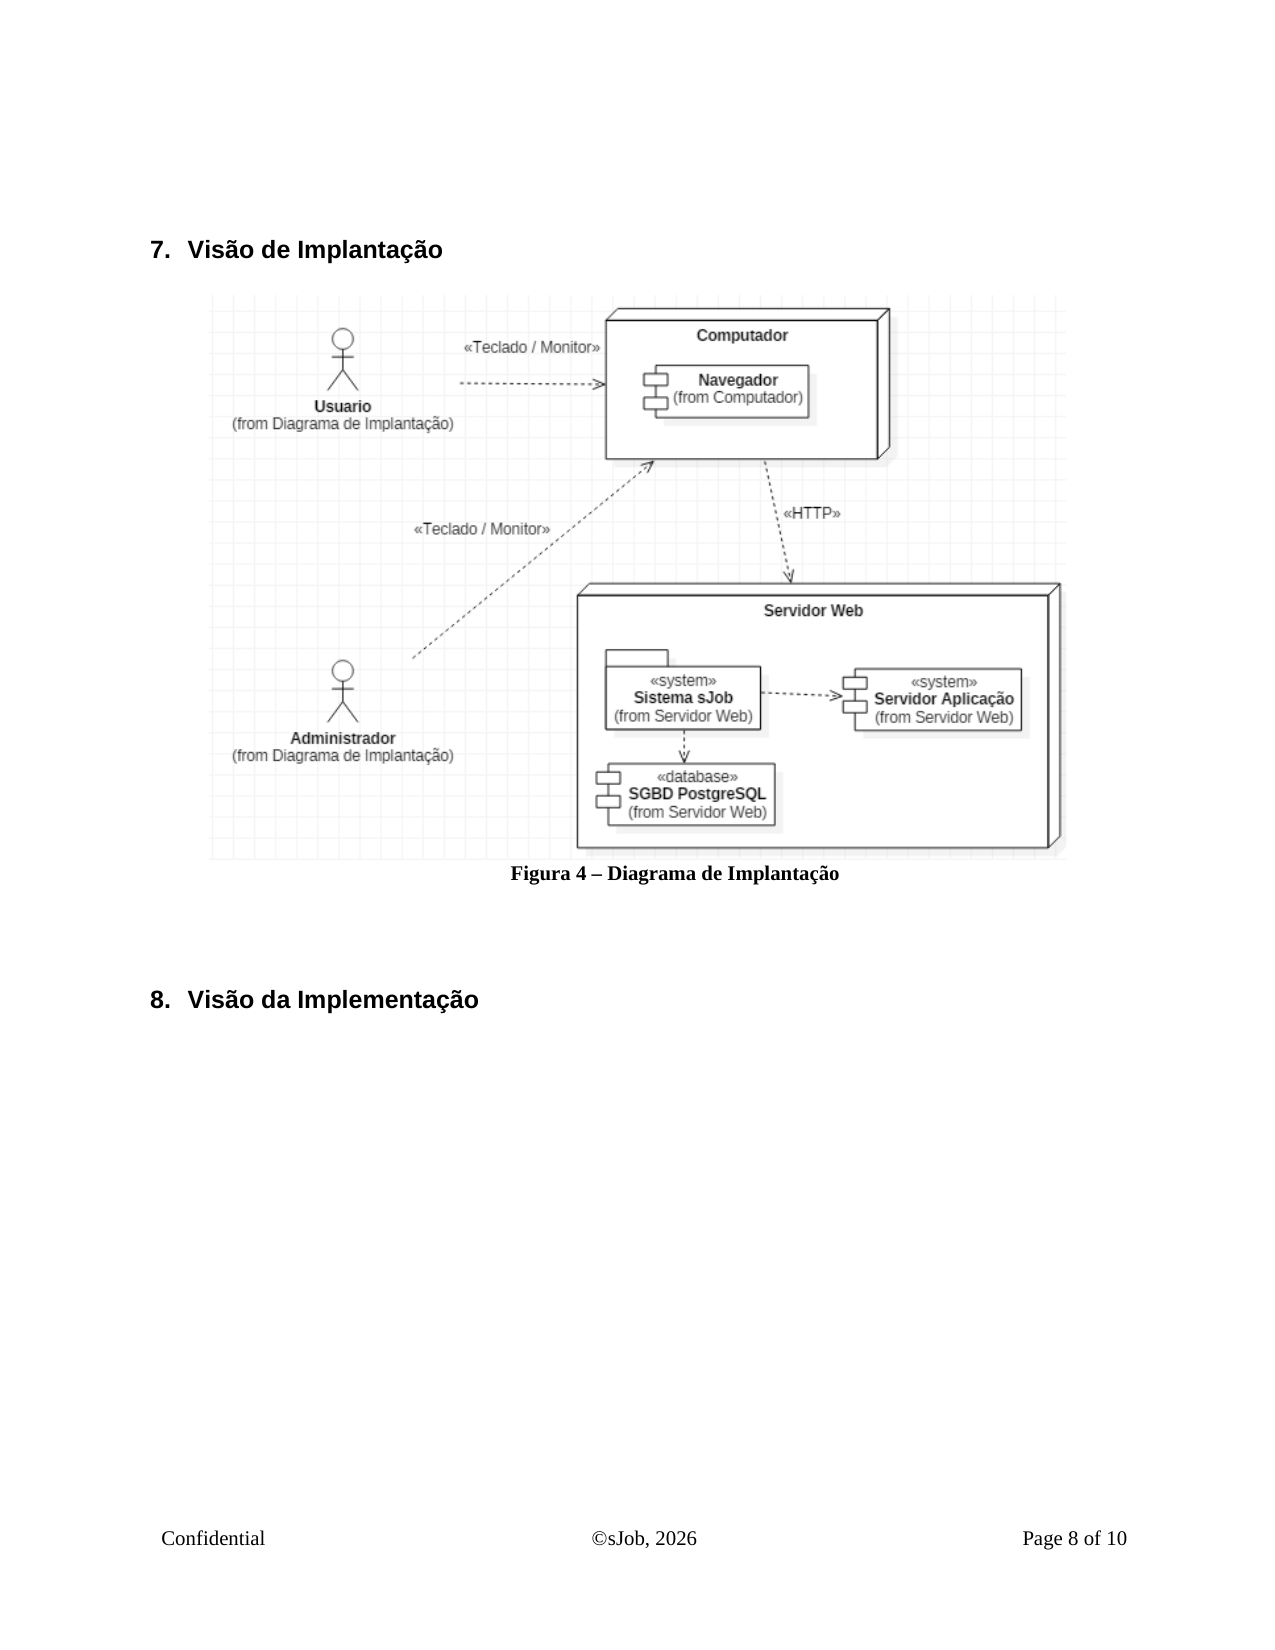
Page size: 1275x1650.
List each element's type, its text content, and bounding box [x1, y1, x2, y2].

subtitle Visão da Implementação [150, 984, 1125, 1013]
subtitle Visão de Implantação [150, 235, 1125, 264]
text Figura 4 – Diagrama de Implantação [225, 859, 1125, 884]
picture [208, 295, 1067, 860]
